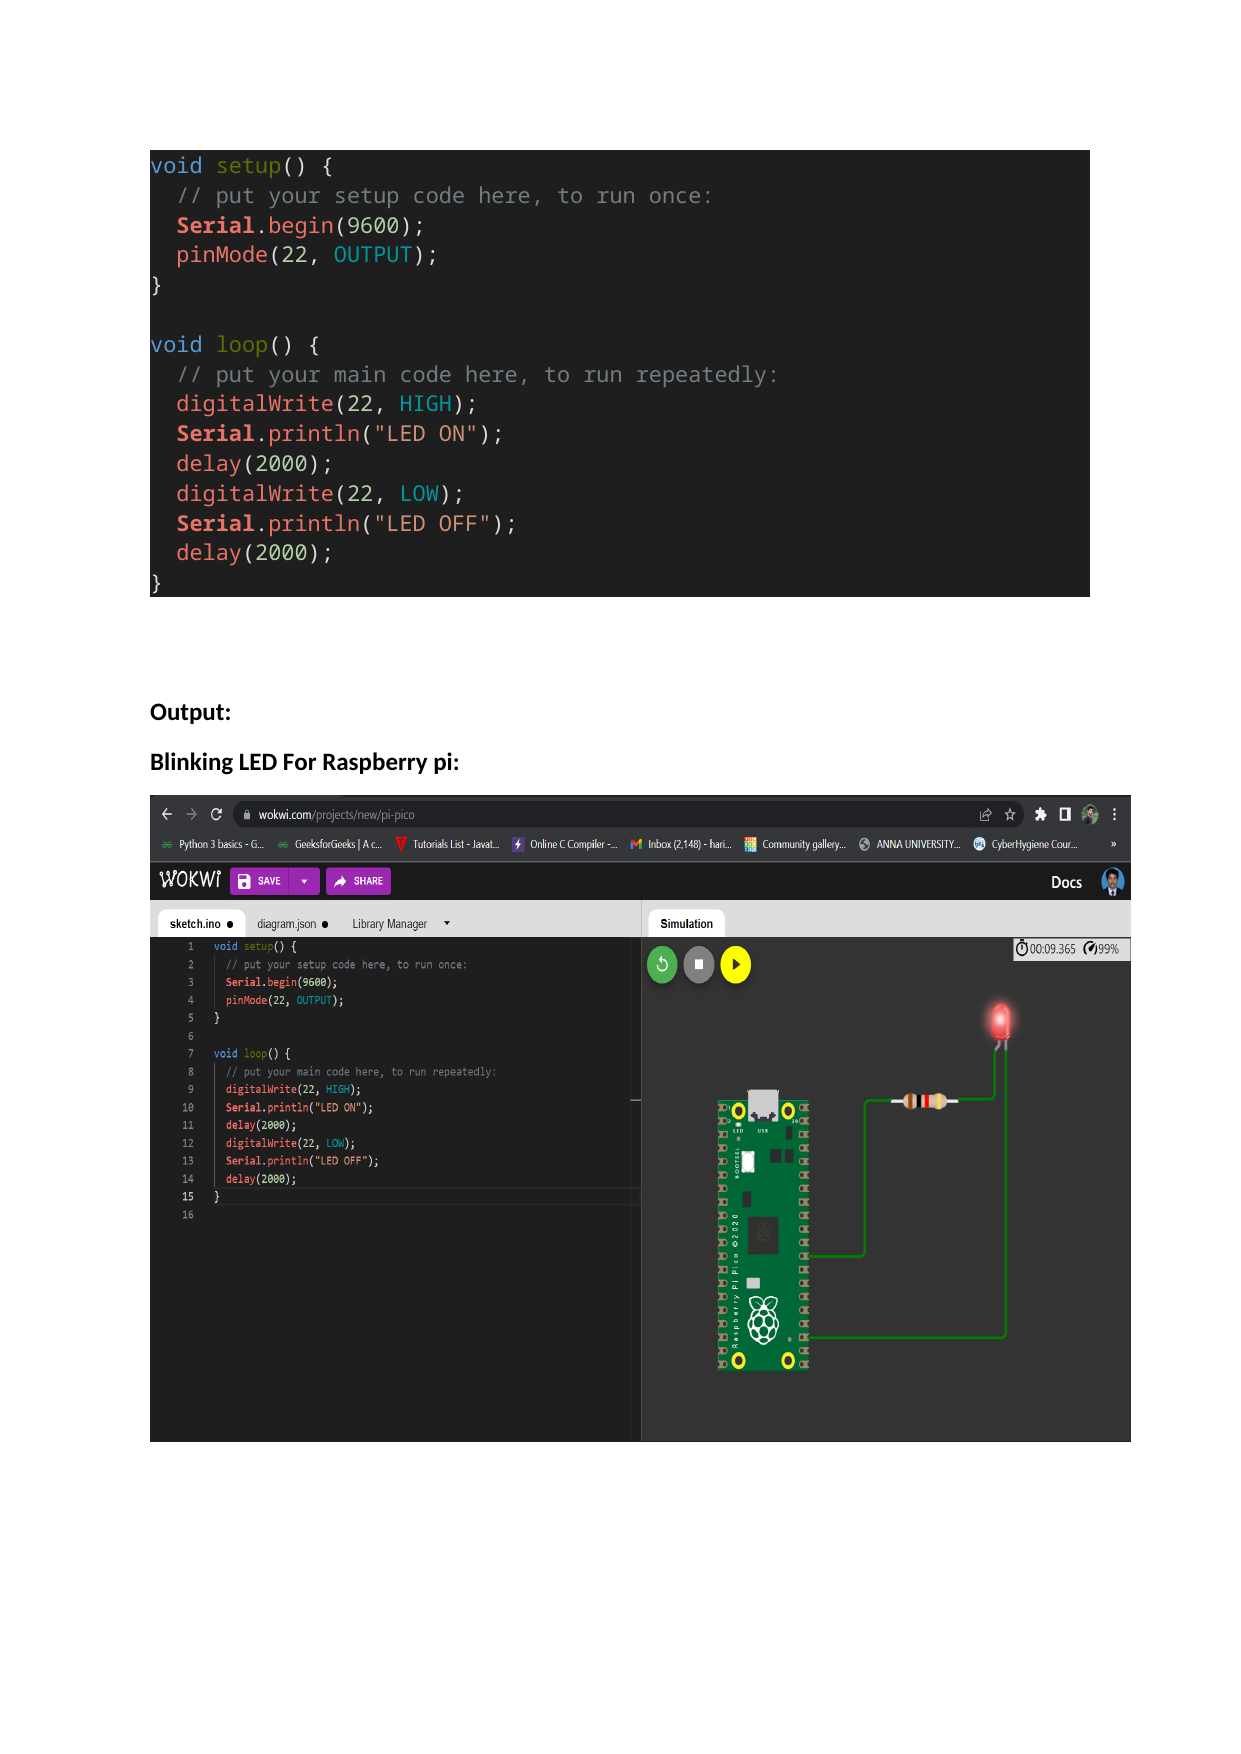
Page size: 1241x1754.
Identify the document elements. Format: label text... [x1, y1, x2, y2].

text Serial.println("LED ON"); [150, 418, 1090, 448]
text void loop() { [150, 329, 1090, 358]
picture [150, 795, 1131, 1442]
text Blinking LED For Raspberry pi: [150, 746, 1090, 776]
text // put your main code here, to run repeatedly: [150, 358, 1090, 388]
text delay(2000); [150, 537, 1090, 567]
text digitalWrite(22, HIGH); [150, 388, 1090, 418]
text } [150, 269, 1090, 299]
text // put your setup code here, to run once: [150, 180, 1090, 209]
text digitalWrite(22, LOW); [150, 478, 1090, 507]
text pinMode(22, OUTPUT); [150, 239, 1090, 269]
text void setup() { [150, 150, 1090, 180]
text Serial.println("LED OFF"); [150, 507, 1090, 537]
text Serial.begin(9600); [150, 209, 1090, 239]
text } [150, 567, 1090, 597]
text delay(2000); [150, 448, 1090, 478]
text Output: [150, 696, 1090, 727]
